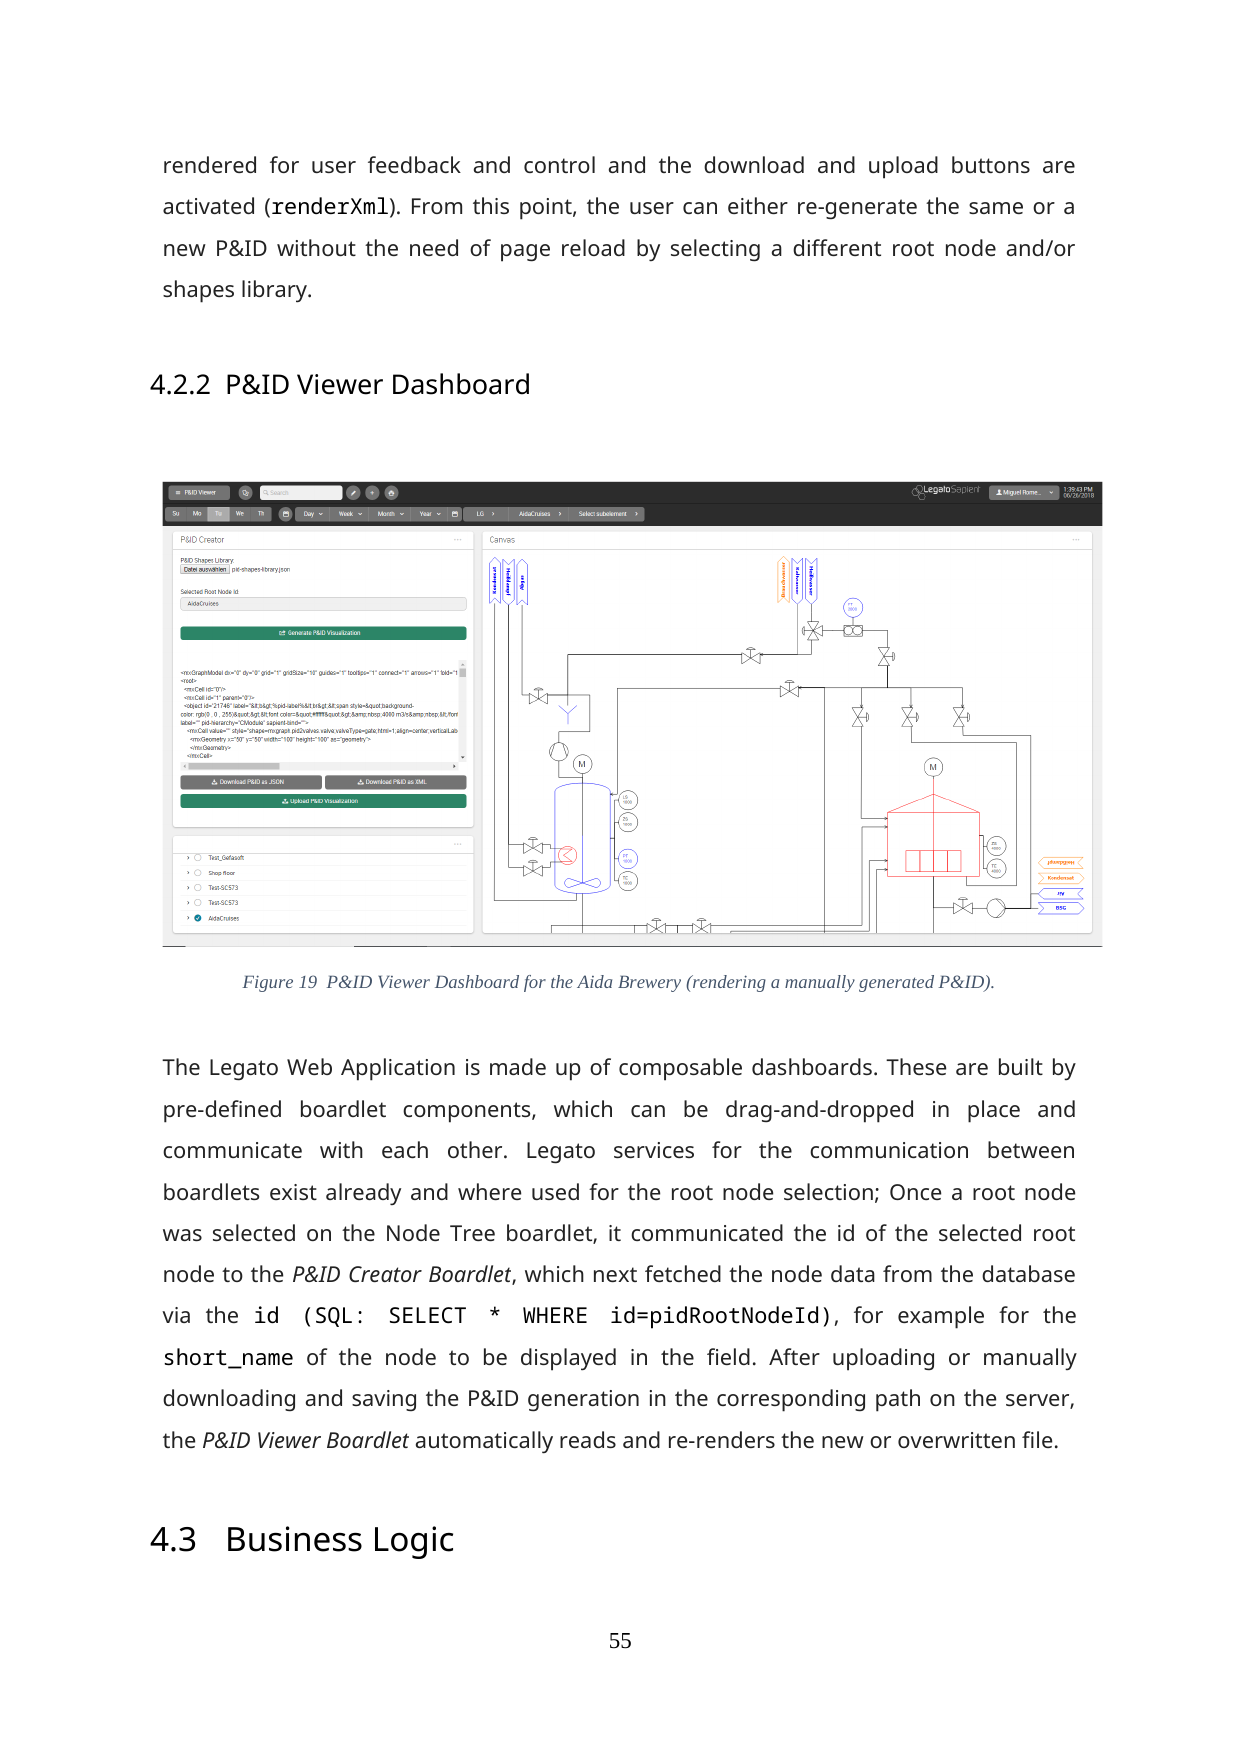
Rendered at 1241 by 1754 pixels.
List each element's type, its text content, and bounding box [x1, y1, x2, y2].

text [162, 150, 1077, 304]
text The Legato Web Application is made up of composable dashboards. These are built by pre-defined boardlet components, which can be drag-and-dropped in place and communicate with each other. Legato services for the communication between boardlets exist already and where used for the root node selection; Once a root node was selected on the Node Tree boardlet, it communicated the id of the selected root node to the P&ID Creator Boardlet, which next fetched the node data from the database via the id (SQL: SELECT * WHERE id=pidRootNodeId), for example for the short_name of the node to be displayed in the field. After uploading or manually downloading and saving the P&ID generation in the corresponding path on the server, the P&ID Viewer Boardlet automatically reads and re-renders the new or overwritten file. [162, 1061, 1077, 1229]
text The Legato Web Application is made up of composable dashboards. These are built by pre-defined boardlet components, which can be drag-and-dropped in place and communicate with each other. Legato services for the communication between boardlets exist already and where used for the root node selection; Once a root node was selected on the Node Tree boardlet, it communicated the id of the selected root node to the P&ID Creator Boardlet, which next fetched the node data from the database via the id (SQL: SELECT * WHERE id=pidRootNodeId), for example for the short_name of the node to be displayed in the field. After uploading or manually downloading and saving the P&ID generation in the corresponding path on the server, the P&ID Viewer Boardlet automatically reads and re-renders the new or overwritten file. [162, 1230, 1077, 1454]
picture [162, 481, 1103, 947]
text P&ID Viewer Dashboard [150, 365, 1090, 402]
text Figure 19 P&ID Viewer Dashboard for the Aida Brewery (rendering a manually generated P&ID). [150, 971, 1090, 993]
text Business Logic [150, 1516, 1090, 1561]
